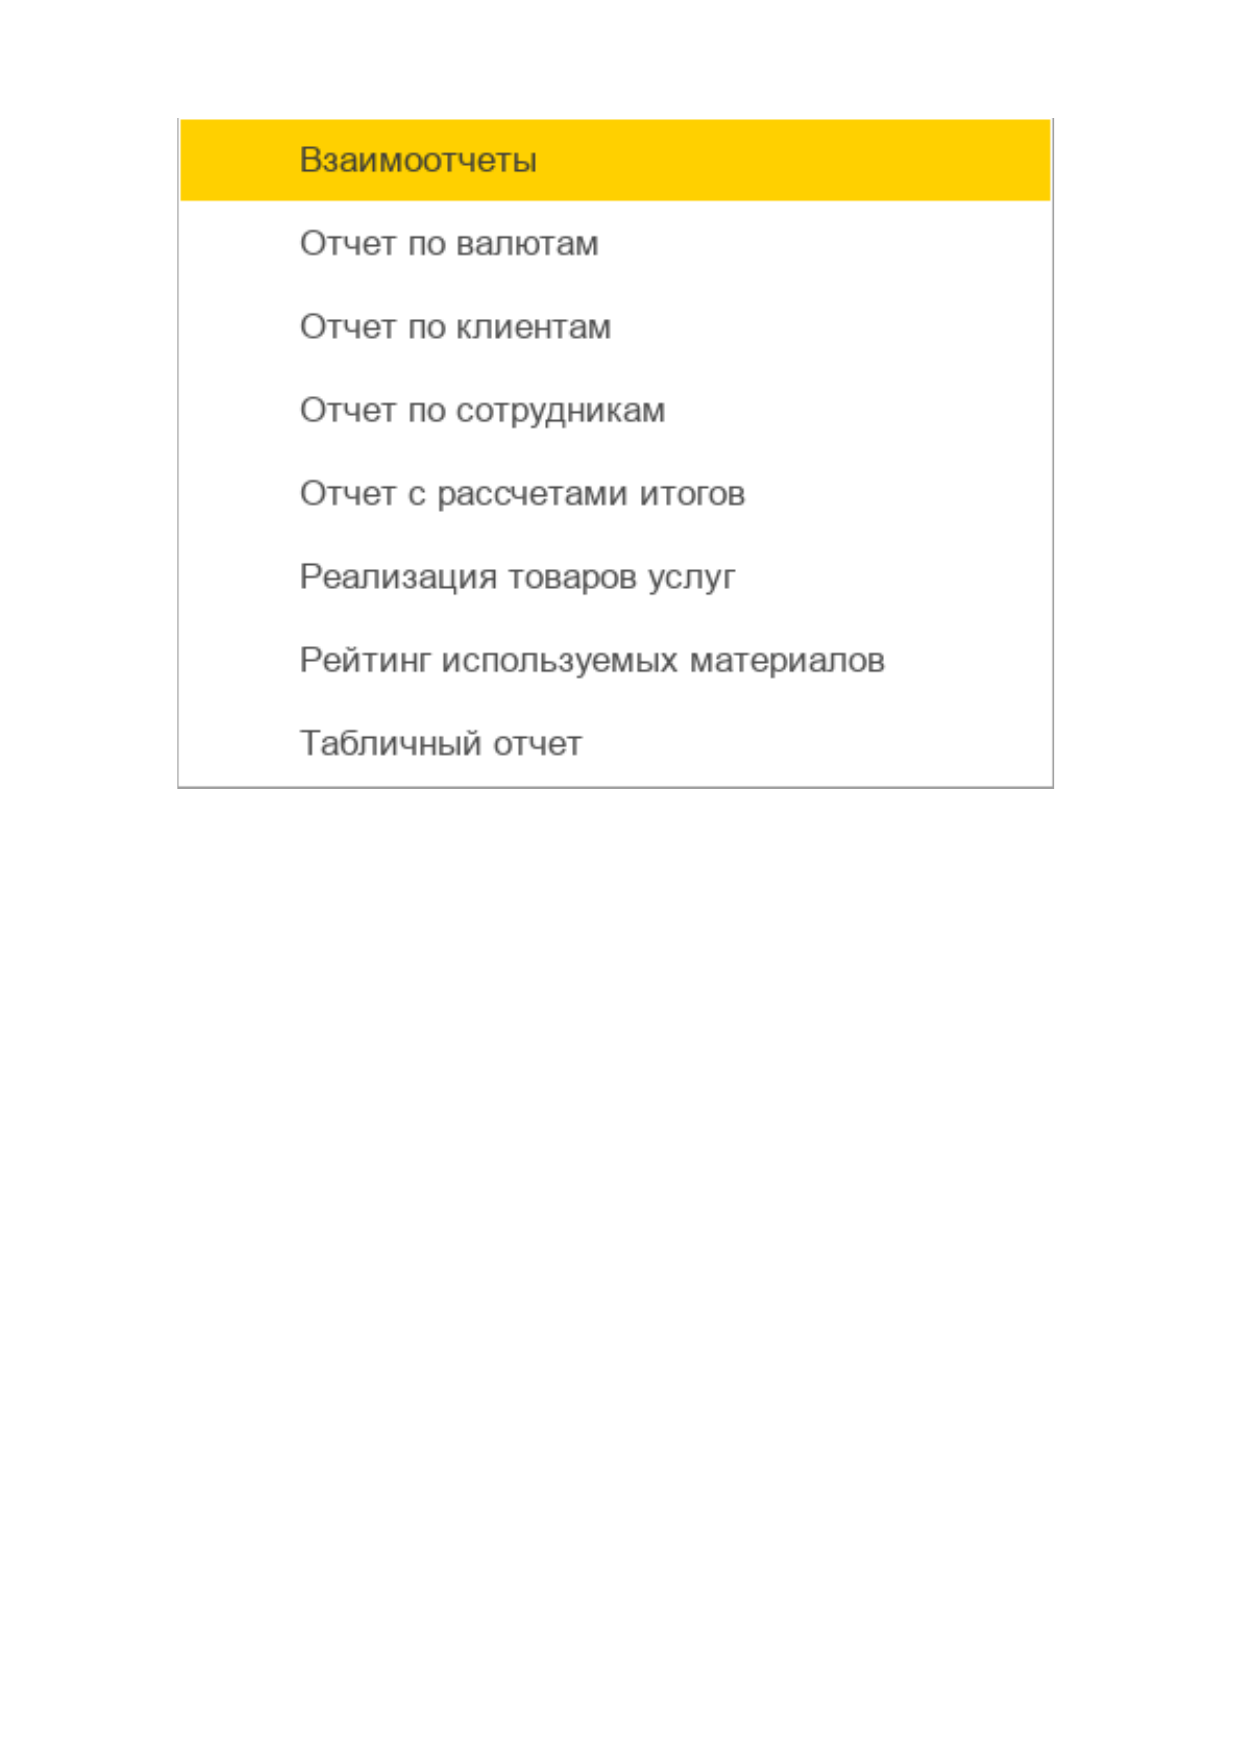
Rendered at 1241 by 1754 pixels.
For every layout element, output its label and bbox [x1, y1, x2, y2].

picture [177, 118, 1055, 789]
